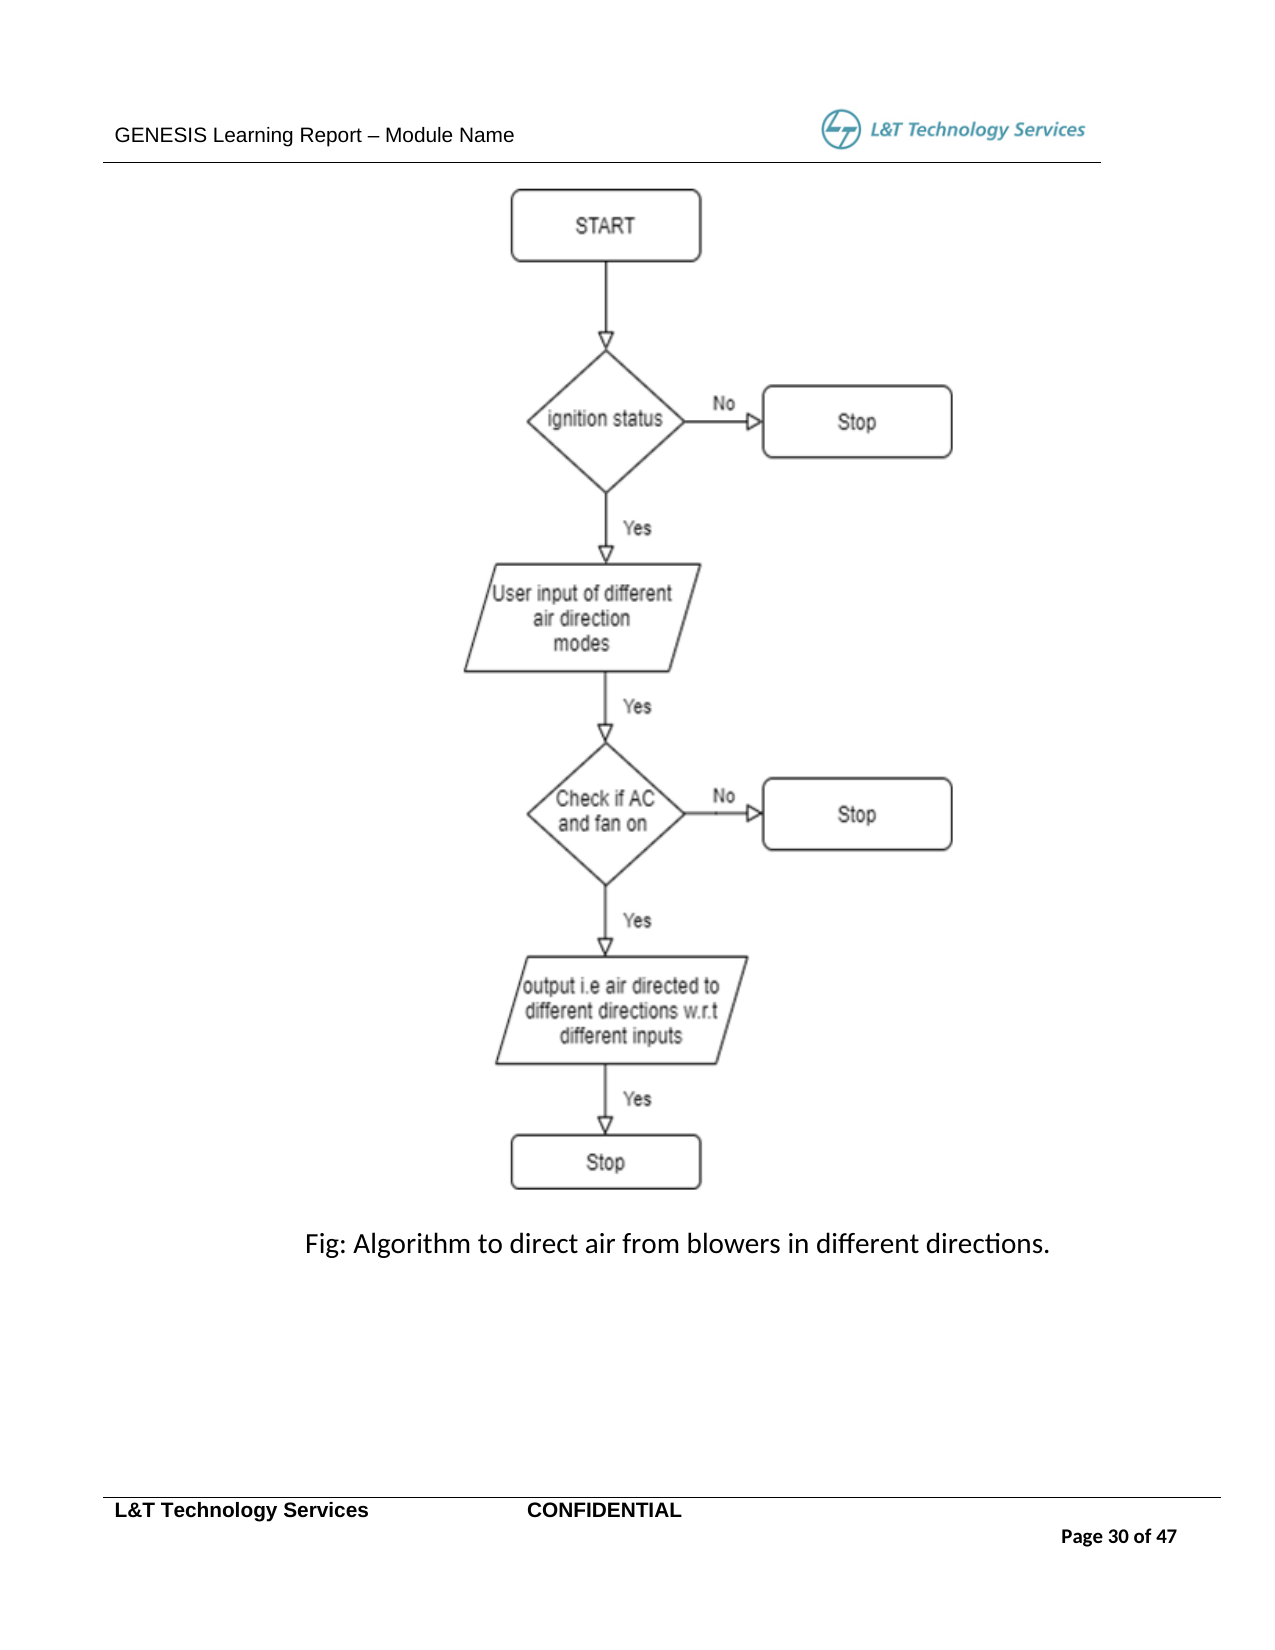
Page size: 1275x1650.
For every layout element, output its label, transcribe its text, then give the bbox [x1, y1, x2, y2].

picture [461, 186, 955, 1193]
text Fig: Algorithm to direct air from blowers in different directions. [103, 1225, 1162, 1260]
